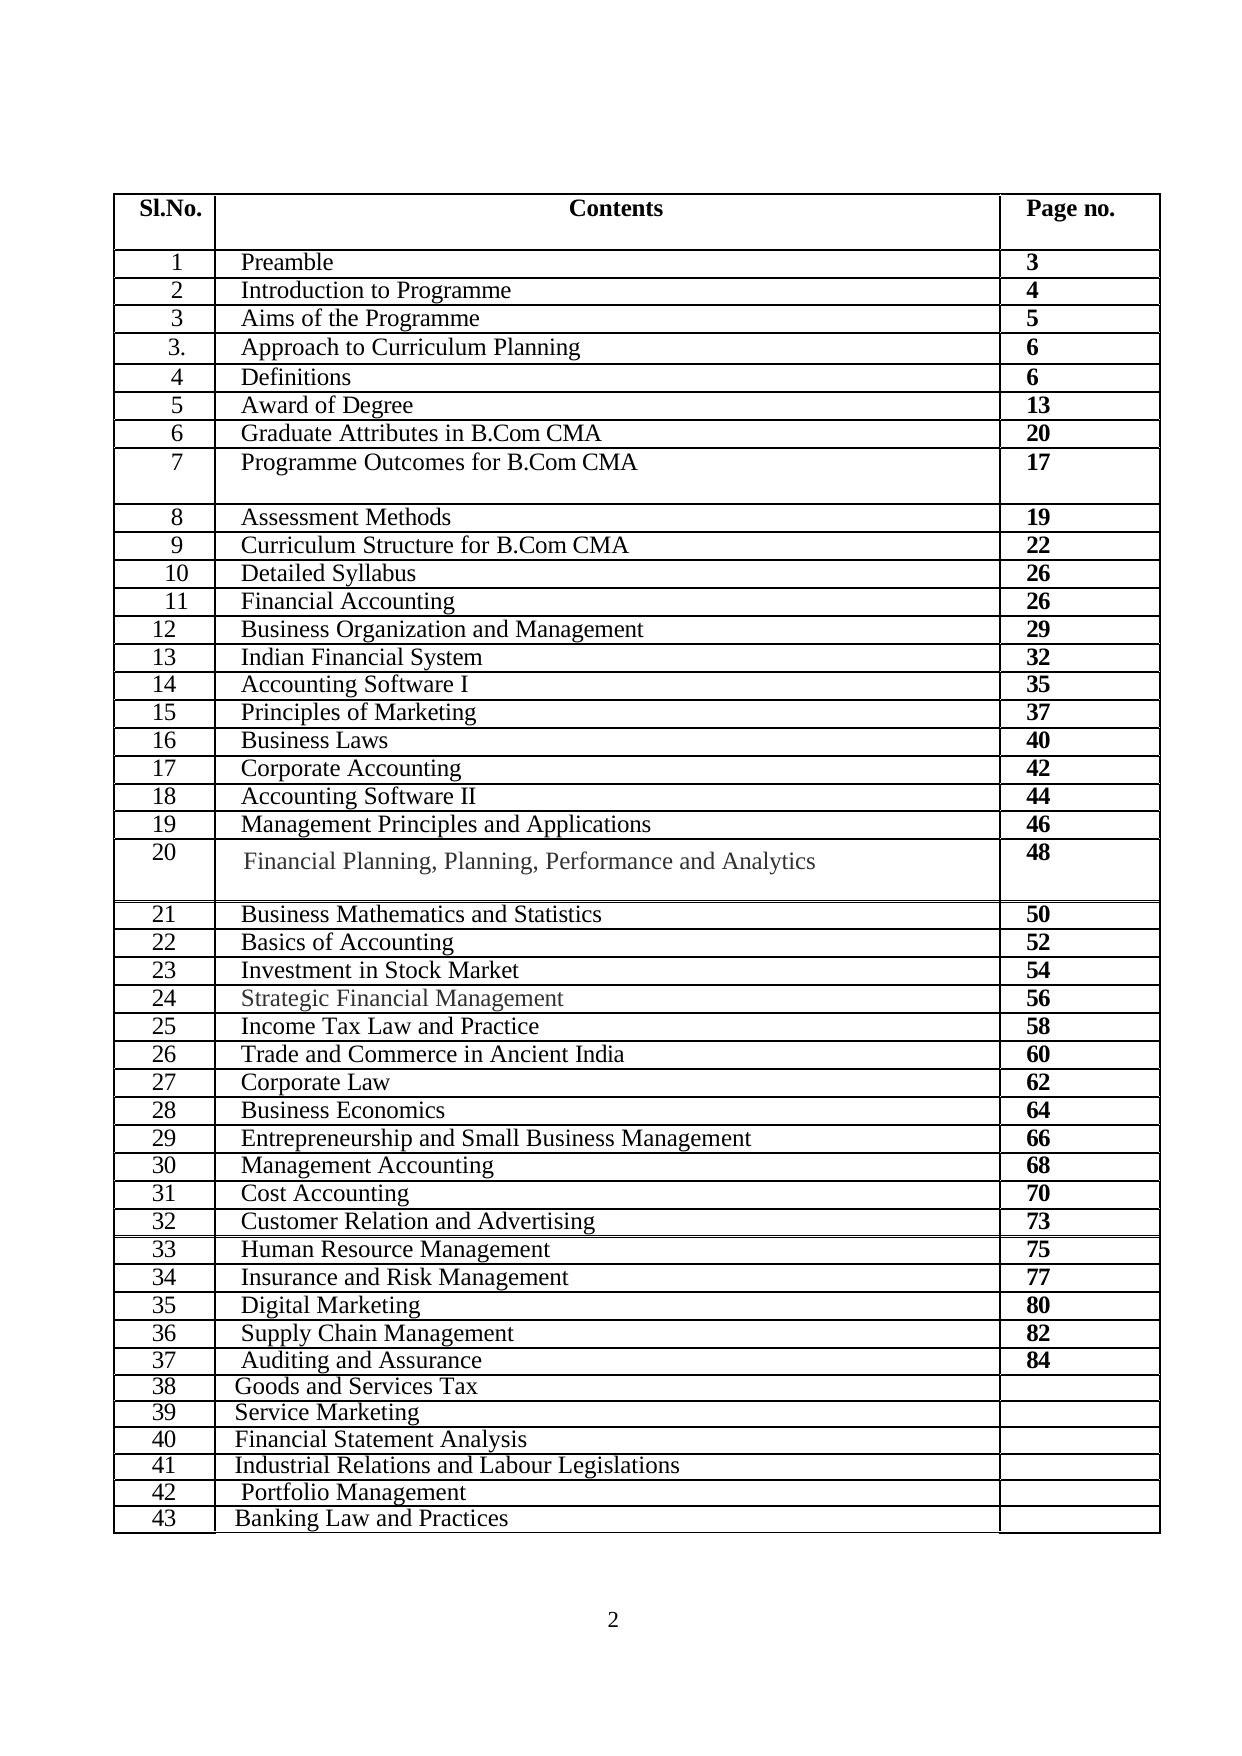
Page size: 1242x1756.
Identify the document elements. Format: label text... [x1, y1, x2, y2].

table_cell 15 [115, 701, 214, 727]
table_cell [1001, 1402, 1159, 1426]
table_cell 32 [115, 1210, 214, 1235]
table_cell [1001, 1428, 1159, 1452]
table_cell Customer Relation and Advertising [216, 1210, 999, 1235]
table_cell 27 [115, 1070, 214, 1096]
table_cell 84 [1001, 1349, 1159, 1373]
table_cell 33 [115, 1238, 214, 1263]
table_cell 70 [1001, 1182, 1159, 1207]
table_cell Management Accounting [216, 1154, 999, 1179]
table_cell [1001, 1455, 1159, 1479]
table_cell 22 [115, 930, 214, 956]
table_cell Business Economics [216, 1098, 999, 1124]
table_cell 13 [115, 645, 214, 671]
table_cell Human Resource Management [216, 1238, 999, 1263]
table_header Page no. [1001, 195, 1159, 248]
table_cell Financial Planning, Planning, Performance and Analytics [216, 840, 999, 900]
table_cell 20 [1001, 421, 1159, 447]
table_cell Indian Financial System [216, 645, 999, 671]
table_cell 22 [1001, 533, 1159, 559]
table_cell 11 [115, 589, 214, 615]
table_cell 62 [1001, 1070, 1159, 1096]
table_cell [1001, 1481, 1159, 1505]
table_cell Detailed Syllabus [216, 561, 999, 587]
table_cell 18 [115, 785, 214, 810]
table_cell Business Laws [216, 729, 999, 754]
table_cell 12 [115, 617, 214, 643]
table_cell Definitions [216, 365, 999, 391]
table_cell 60 [1001, 1042, 1159, 1068]
table_cell 6 [1001, 365, 1159, 391]
table_cell 3 [115, 306, 214, 332]
table_cell 32 [1001, 645, 1159, 671]
table_cell 20 [115, 840, 214, 900]
table_cell Cost Accounting [216, 1182, 999, 1207]
table_cell 10 [115, 561, 214, 587]
table_cell 28 [115, 1098, 214, 1124]
table_cell 48 [1001, 840, 1159, 900]
table_cell 19 [1001, 505, 1159, 531]
table_cell 1 [115, 251, 214, 276]
table_cell 82 [1001, 1321, 1159, 1347]
table_cell 9 [115, 533, 214, 559]
table_cell 26 [1001, 589, 1159, 615]
table_cell 43 [115, 1507, 215, 1532]
table_cell 8 [115, 505, 214, 531]
table_cell Trade and Commerce in Ancient India [216, 1042, 999, 1068]
table_cell 46 [1001, 812, 1159, 838]
table_cell 26 [1001, 561, 1159, 587]
table_cell 23 [115, 958, 214, 984]
table_cell Approach to Curriculum Planning [216, 334, 999, 363]
table_cell 6 [1001, 334, 1159, 363]
table_cell 80 [1001, 1293, 1159, 1319]
table_cell 37 [115, 1349, 214, 1373]
table_cell Programme Outcomes for B.Com CMA [216, 449, 999, 503]
table_cell Auditing and Assurance [216, 1349, 999, 1373]
table_cell Banking Law and Practices [215, 1507, 1000, 1532]
table_cell 44 [1001, 785, 1159, 810]
table_header Sl.No. [115, 195, 214, 248]
table_cell Award of Degree [216, 393, 999, 419]
table_cell 50 [1001, 903, 1159, 928]
table_cell 13 [1001, 393, 1159, 419]
table_cell 31 [115, 1182, 214, 1207]
table_cell 5 [1001, 306, 1159, 332]
table_cell 5 [115, 393, 214, 419]
table_cell Industrial Relations and Labour Legislations [216, 1455, 999, 1479]
table_cell 35 [1001, 673, 1159, 699]
table_cell Corporate Law [216, 1070, 999, 1096]
table_cell Service Marketing [216, 1402, 999, 1426]
table_cell 16 [115, 729, 214, 754]
table_cell Accounting Software II [216, 785, 999, 810]
table_cell Introduction to Programme [216, 279, 999, 304]
table_cell 24 [115, 986, 214, 1012]
table_cell 68 [1001, 1154, 1159, 1179]
table_cell 66 [1001, 1126, 1159, 1152]
table_cell Assessment Methods [216, 505, 999, 531]
table_cell Investment in Stock Market [216, 958, 999, 984]
table_cell 35 [115, 1293, 214, 1319]
table_cell 64 [1001, 1098, 1159, 1124]
table_cell 6 [115, 421, 214, 447]
table_cell 3 [1001, 251, 1159, 276]
table_cell 25 [115, 1014, 214, 1040]
table_cell 52 [1001, 930, 1159, 956]
table_cell 39 [115, 1402, 214, 1426]
table_cell Business Organization and Management [216, 617, 999, 643]
table_header Contents [216, 195, 999, 248]
table_cell Strategic Financial Management [216, 986, 999, 1012]
table_cell Entrepreneurship and Small Business Management [216, 1126, 999, 1152]
table_cell [1000, 1507, 1159, 1532]
table_cell Portfolio Management [216, 1481, 999, 1505]
table_cell Aims of the Programme [216, 306, 999, 332]
table_cell 3. [115, 334, 214, 363]
table_cell 14 [115, 673, 214, 699]
table_cell 17 [115, 757, 214, 782]
table_cell 58 [1001, 1014, 1159, 1040]
table_cell 29 [115, 1126, 214, 1152]
table_cell 26 [115, 1042, 214, 1068]
table_cell 34 [115, 1265, 214, 1291]
table_cell [1001, 1376, 1159, 1400]
table_cell Financial Statement Analysis [216, 1428, 999, 1452]
table_cell Curriculum Structure for B.Com CMA [216, 533, 999, 559]
table_cell 17 [1001, 449, 1159, 503]
table_cell 38 [115, 1376, 214, 1400]
table_cell 29 [1001, 617, 1159, 643]
table_cell 75 [1001, 1238, 1159, 1263]
table_cell Insurance and Risk Management [216, 1265, 999, 1291]
table_cell 36 [115, 1321, 214, 1347]
table_cell 77 [1001, 1265, 1159, 1291]
table_cell 42 [1001, 757, 1159, 782]
table_cell Basics of Accounting [216, 930, 999, 956]
table_cell 54 [1001, 958, 1159, 984]
table_cell 37 [1001, 701, 1159, 727]
table_cell 73 [1001, 1210, 1159, 1235]
table_cell Business Mathematics and Statistics [216, 903, 999, 928]
table_cell 19 [115, 812, 214, 838]
table_cell Preamble [216, 251, 999, 276]
table_cell 21 [115, 903, 214, 928]
table_cell Management Principles and Applications [216, 812, 999, 838]
table_cell 40 [1001, 729, 1159, 754]
table_cell Goods and Services Tax [216, 1376, 999, 1400]
table_cell 4 [1001, 279, 1159, 304]
table_cell Graduate Attributes in B.Com CMA [216, 421, 999, 447]
table_cell 2 [115, 279, 214, 304]
table_cell 7 [115, 449, 214, 503]
table_cell Supply Chain Management [216, 1321, 999, 1347]
table_cell 42 [115, 1481, 214, 1505]
table_cell Corporate Accounting [216, 757, 999, 782]
table_cell 56 [1001, 986, 1159, 1012]
table_cell Financial Accounting [216, 589, 999, 615]
table_cell Income Tax Law and Practice [216, 1014, 999, 1040]
table_cell 41 [115, 1455, 214, 1479]
table_cell Accounting Software I [216, 673, 999, 699]
table_cell 4 [115, 365, 214, 391]
table_cell 40 [115, 1428, 214, 1452]
table_cell Principles of Marketing [216, 701, 999, 727]
table_cell 30 [115, 1154, 214, 1179]
table_cell Digital Marketing [216, 1293, 999, 1319]
